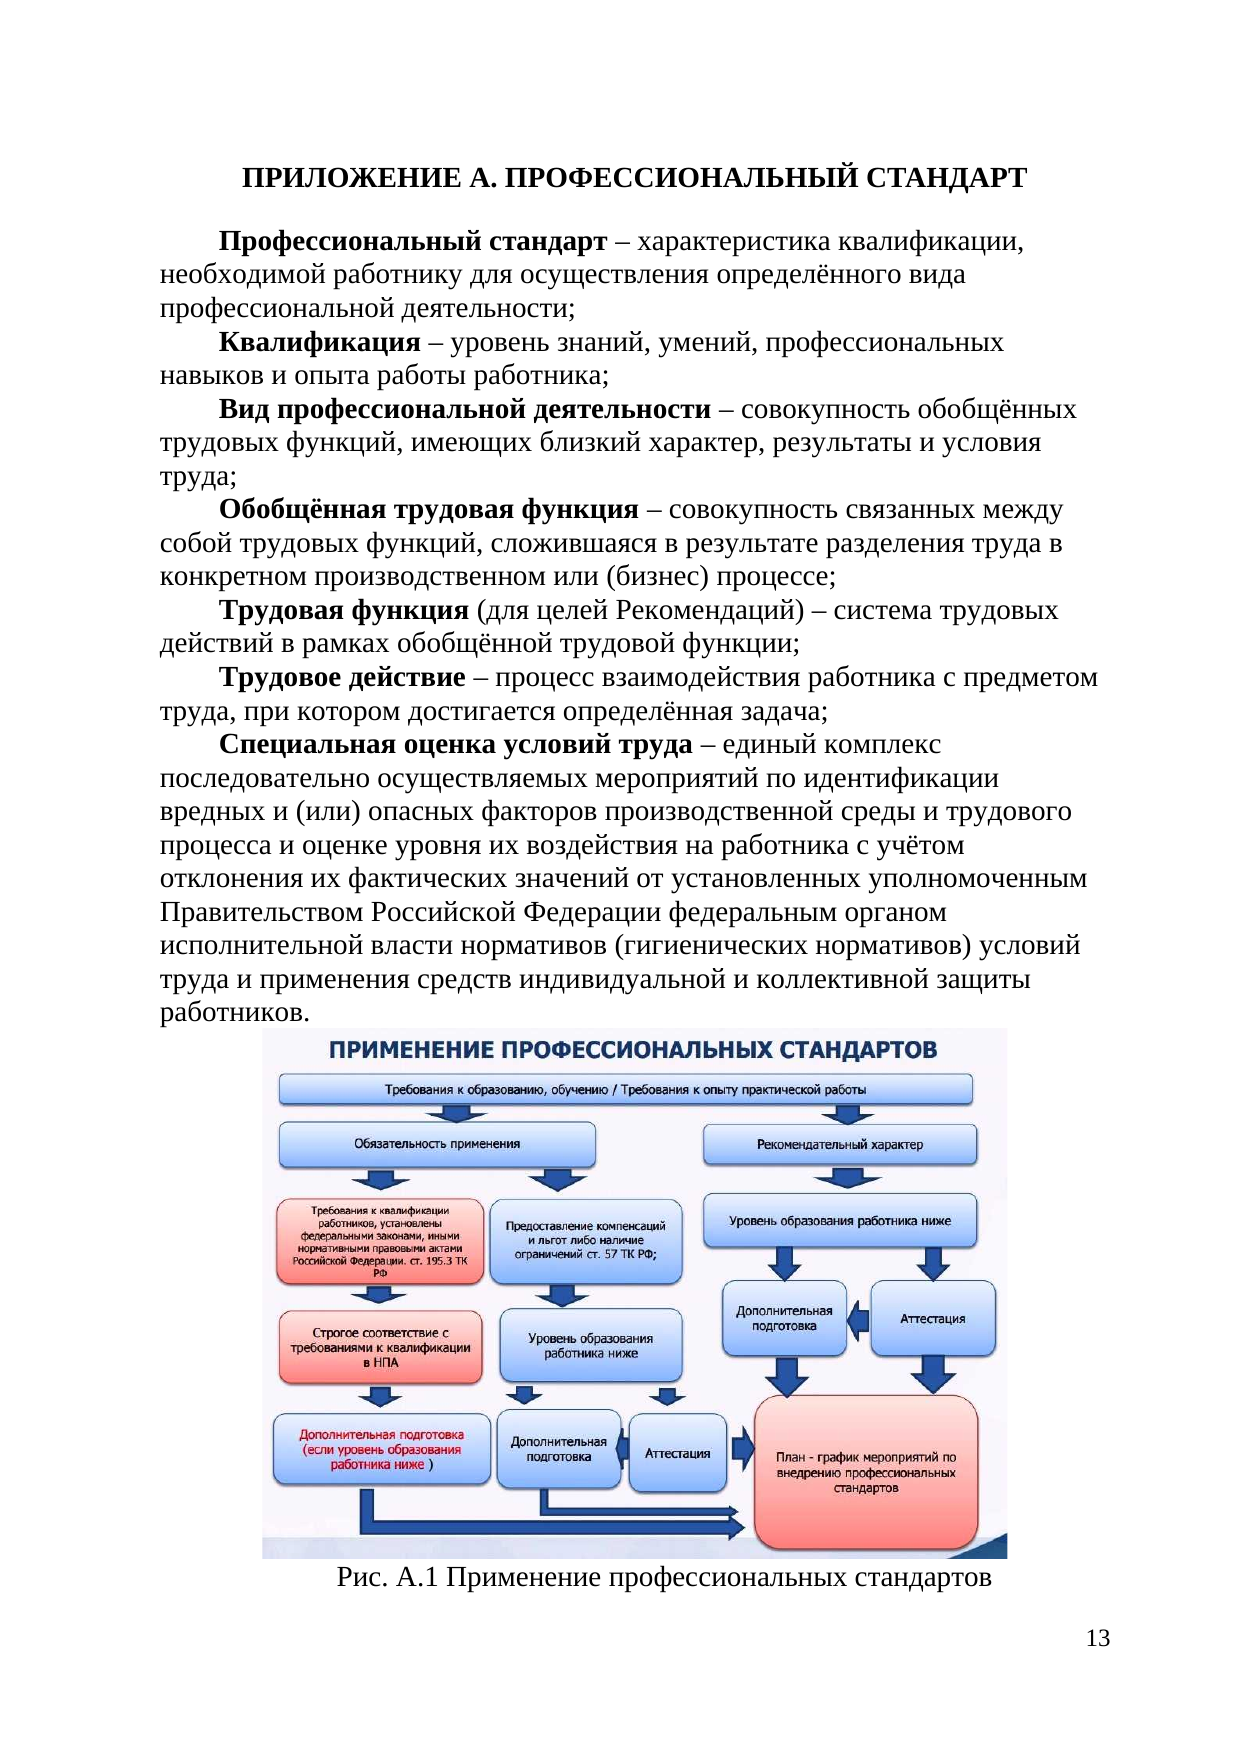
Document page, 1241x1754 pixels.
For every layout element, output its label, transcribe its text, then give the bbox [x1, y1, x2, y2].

text Профессиональный стандарт – характеристика квалификации, необходимой работнику для осуществления определённого вида профессиональной деятельности; [159, 223, 1110, 324]
text Квалификация – уровень знаний, умений, профессиональных навыков и опыта работы работника; [159, 324, 1110, 391]
text Трудовая функция (для целей Рекомендаций) – система трудовых действий в рамках обобщённой трудовой функции; [159, 592, 1110, 659]
text Трудовое действие – процесс взаимодействия работника с предметом труда, при котором достигается определённая задача; [159, 659, 1110, 726]
text Обобщённая трудовая функция – совокупность связанных между собой трудовых функций, сложившаяся в результате разделения труда в конкретном производственном или (бизнес) процессе; [159, 491, 1110, 592]
picture [262, 1028, 1008, 1559]
text Рис. А.1 Применение профессиональных стандартов [159, 1559, 1110, 1592]
text Вид профессиональной деятельности – совокупность обобщённых трудовых функций, имеющих близкий характер, результаты и условия труда; [159, 391, 1110, 491]
text Приложение А. Профессиональный стандарт [159, 160, 1110, 194]
text Специальная оценка условий труда – единый комплекс последовательно осуществляемых мероприятий по идентификации вредных и (или) опасных факторов производственной среды и трудового процесса и оценке уровня их воздействия на работника с учётом отклонения их фактических значений от установленных уполномоченным Правительством Российской Федерации федеральным органом исполнительной власти нормативов (гигиенических нормативов) условий труда и применения средств индивидуальной и коллективной защиты работников. [159, 726, 1110, 1028]
